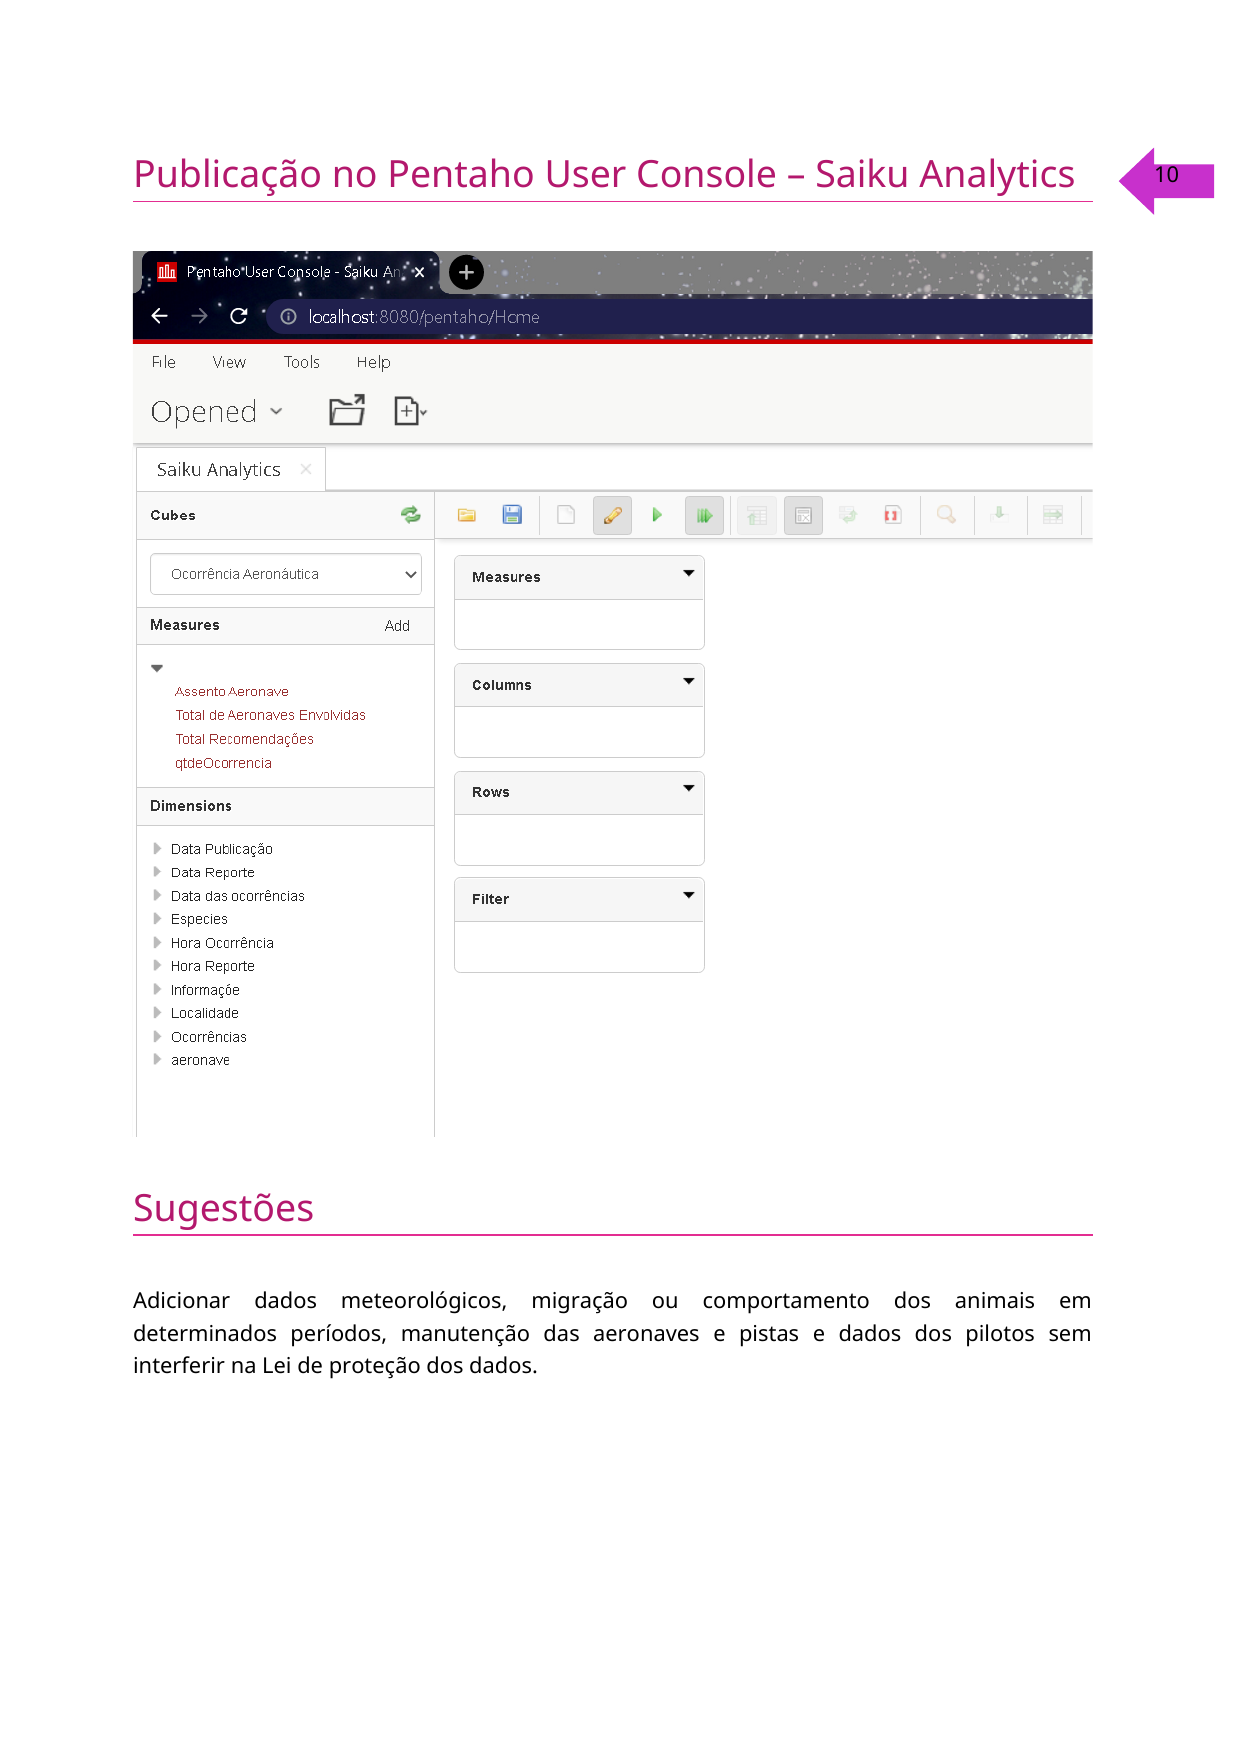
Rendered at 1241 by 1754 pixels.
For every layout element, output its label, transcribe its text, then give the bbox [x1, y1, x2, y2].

picture [132, 251, 1093, 1137]
subtitle Sugestões [133, 1181, 1093, 1234]
text Adicionar dados meteorológicos, migração ou comportamento dos animais em determinados períodos, manutenção das aeronaves e pistas e dados dos pilotos sem interferir na Lei de proteção dos dados. [133, 1285, 1093, 1380]
subtitle Publicação no Pentaho User Console – Saiku Analytics [133, 148, 1093, 201]
